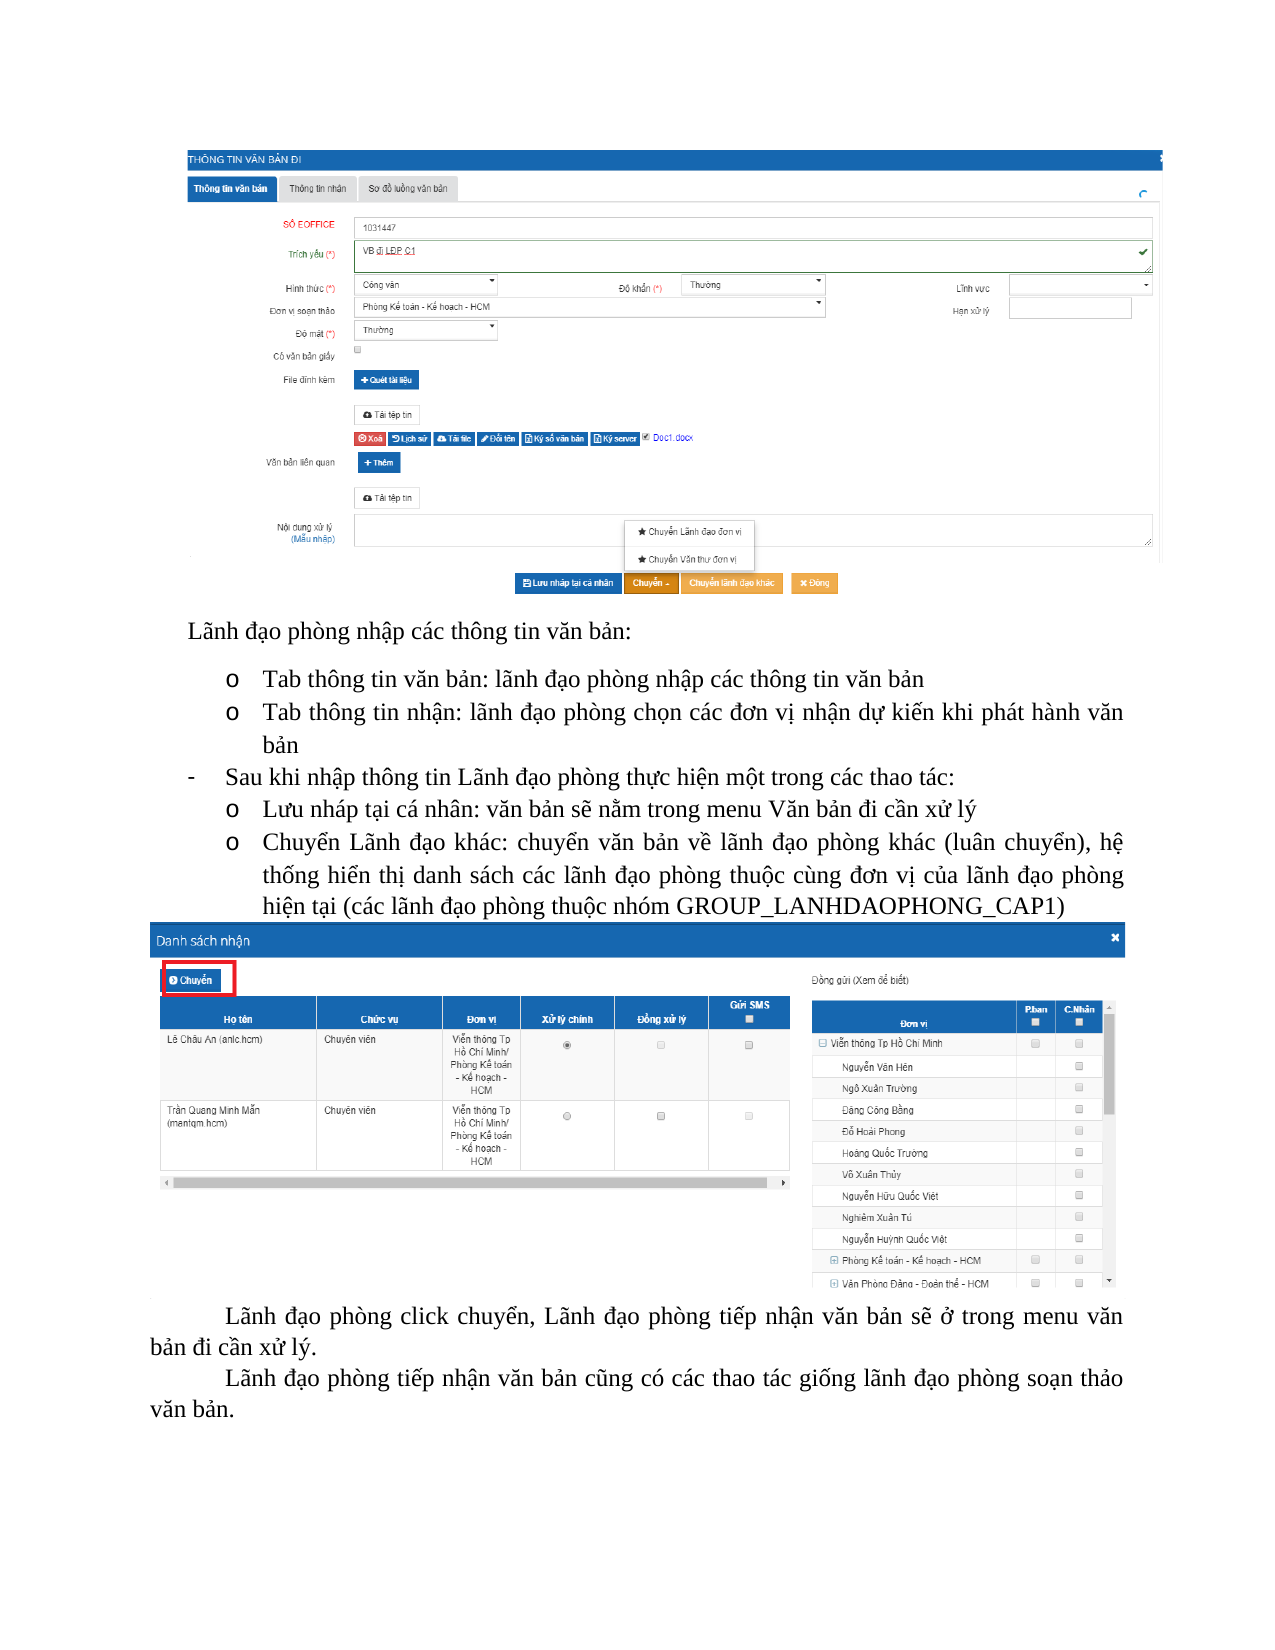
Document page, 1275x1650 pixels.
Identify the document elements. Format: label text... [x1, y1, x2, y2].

list Lãnh đạo phòng tiếp nhận văn bản cũng có các thao tác giống lãnh đạo phòng soạn thảo văn bản. [150, 1363, 1125, 1423]
list Lưu nháp tại cá nhân: văn bản sẽ nằm trong menu Văn bản đi cần xử lý [225, 794, 1125, 825]
list Lãnh đạo phòng click chuyển, Lãnh đạo phòng tiếp nhận văn bản sẽ ở trong menu văn bản đi cần xử lý. [150, 1301, 1125, 1361]
picture [187, 150, 1163, 598]
text Lãnh đạo phòng nhập các thông tin văn bản: [187, 616, 1125, 645]
list Chuyển Lãnh đạo khác: chuyển văn bản về lãnh đạo phòng khác (luân chuyển), hệ thống hiển thị danh sách các lãnh đạo phòng thuộc cùng đơn vị của lãnh đạo phòng hiện tại (các lãnh đạo phòng thuộc nhóm GROUP_LANHDAOPHONG_CAP1) [225, 827, 1125, 920]
list Sau khi nhập thông tin Lãnh đạo phòng thực hiện một trong các thao tác: [187, 761, 1125, 792]
list Tab thông tin nhận: lãnh đạo phòng chọn các đơn vị nhận dự kiến khi phát hành văn bản [225, 697, 1125, 759]
picture [150, 922, 1125, 1299]
list Tab thông tin văn bản: lãnh đạo phòng nhập các thông tin văn bản [225, 664, 1125, 694]
